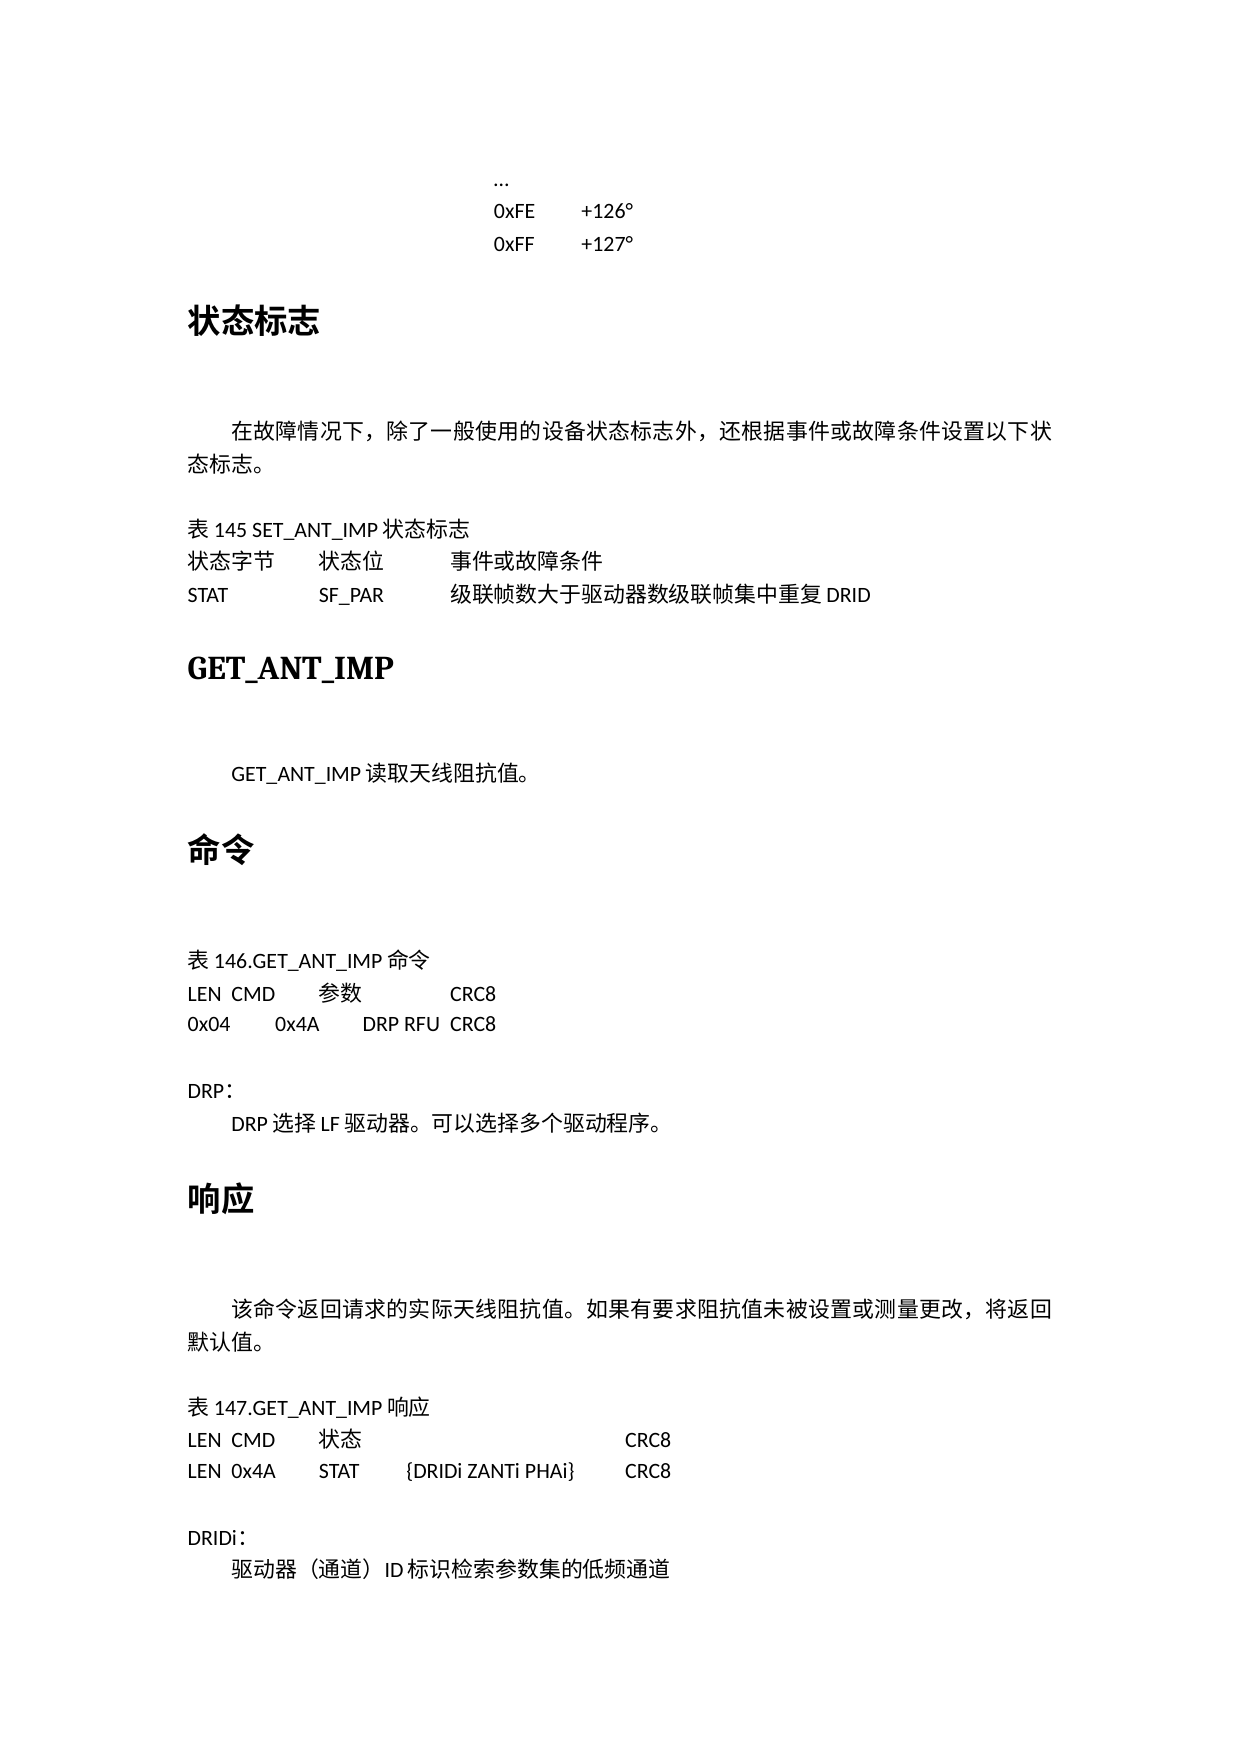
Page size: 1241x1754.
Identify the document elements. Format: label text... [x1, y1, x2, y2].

subtitle GET_ANT_IMP [187, 636, 1053, 701]
text 表147.GET_ANT_IMP响应 [187, 1389, 1053, 1422]
text GET_ANT_IMP读取天线阻抗值。 [187, 756, 1053, 788]
text 0xFE +126° [494, 194, 1053, 227]
text … [494, 162, 1053, 194]
text LEN 0x4A STAT {DRIDi ZANTi PHAi} CRC8 [187, 1454, 1053, 1487]
text STAT SF_PAR 级联帧数大于驱动器数级联帧集中重复DRID [187, 576, 1053, 609]
subtitle 响应 [187, 1165, 1053, 1230]
text DRIDi： [187, 1519, 1053, 1552]
text 0x04 0x4A DRP RFU CRC8 [187, 1008, 1053, 1040]
text DRP： [187, 1073, 1053, 1105]
text 0xFF +127° [494, 227, 1053, 259]
text 状态字节 状态位 事件或故障条件 [187, 544, 1053, 576]
subtitle 命令 [187, 815, 1053, 880]
text 该命令返回请求的实际天线阻抗值。如果有要求阻抗值未被设置或测量更改，将返回默认值。 [187, 1292, 1053, 1357]
subtitle 状态标志 [187, 287, 1053, 352]
text 在故障情况下，除了一般使用的设备状态标志外，还根据事件或故障条件设置以下状态标志。 [187, 414, 1053, 479]
text 表146.GET_ANT_IMP命令 [187, 943, 1053, 975]
text 驱动器（通道）ID标识检索参数集的低频通道 [187, 1552, 1053, 1584]
text LEN CMD 参数 CRC8 [187, 975, 1053, 1008]
text DRP选择LF驱动器。可以选择多个驱动程序。 [187, 1105, 1053, 1138]
text LEN CMD 状态 CRC8 [187, 1422, 1053, 1454]
text 表145 SET_ANT_IMP状态标志 [187, 511, 1053, 544]
